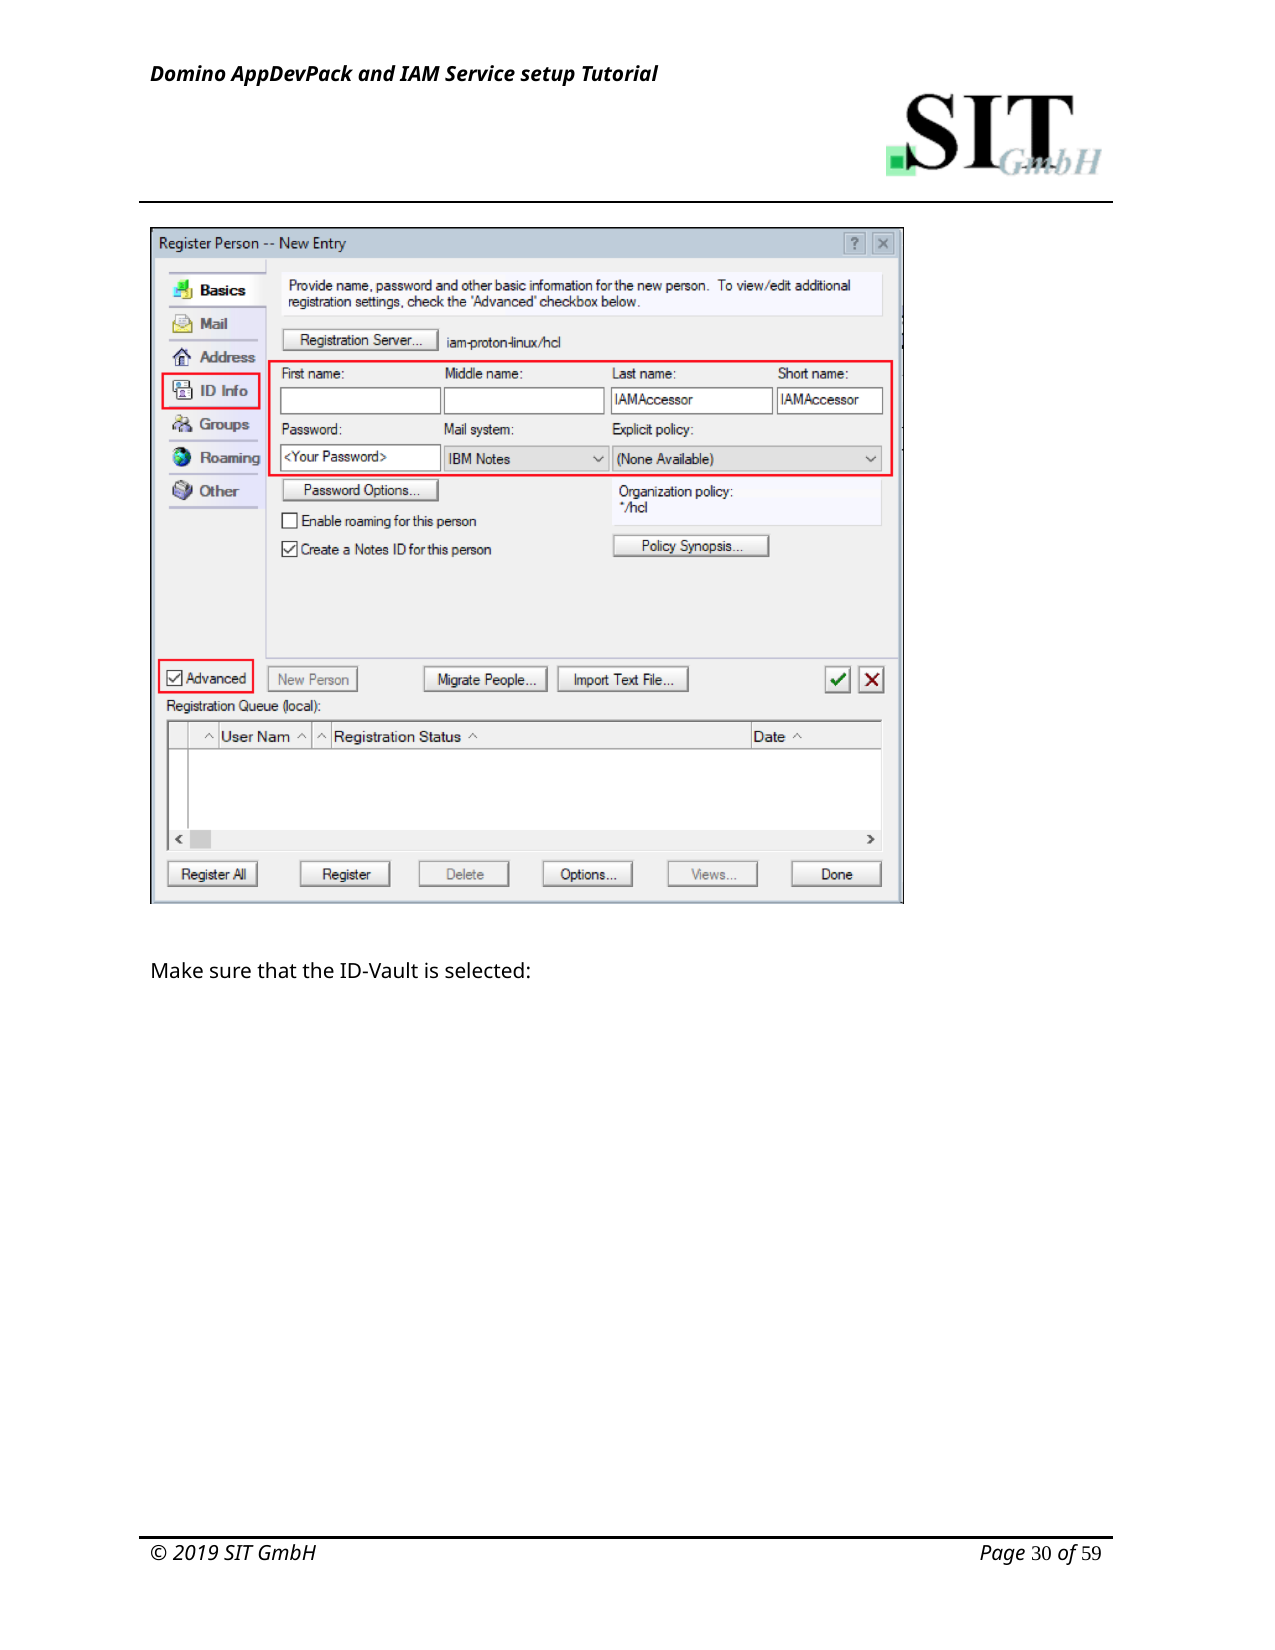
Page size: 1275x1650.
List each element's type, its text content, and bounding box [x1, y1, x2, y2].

picture [886, 59, 1102, 202]
picture [150, 227, 904, 904]
text Make sure that the ID-Vault is selected: [150, 956, 1125, 984]
